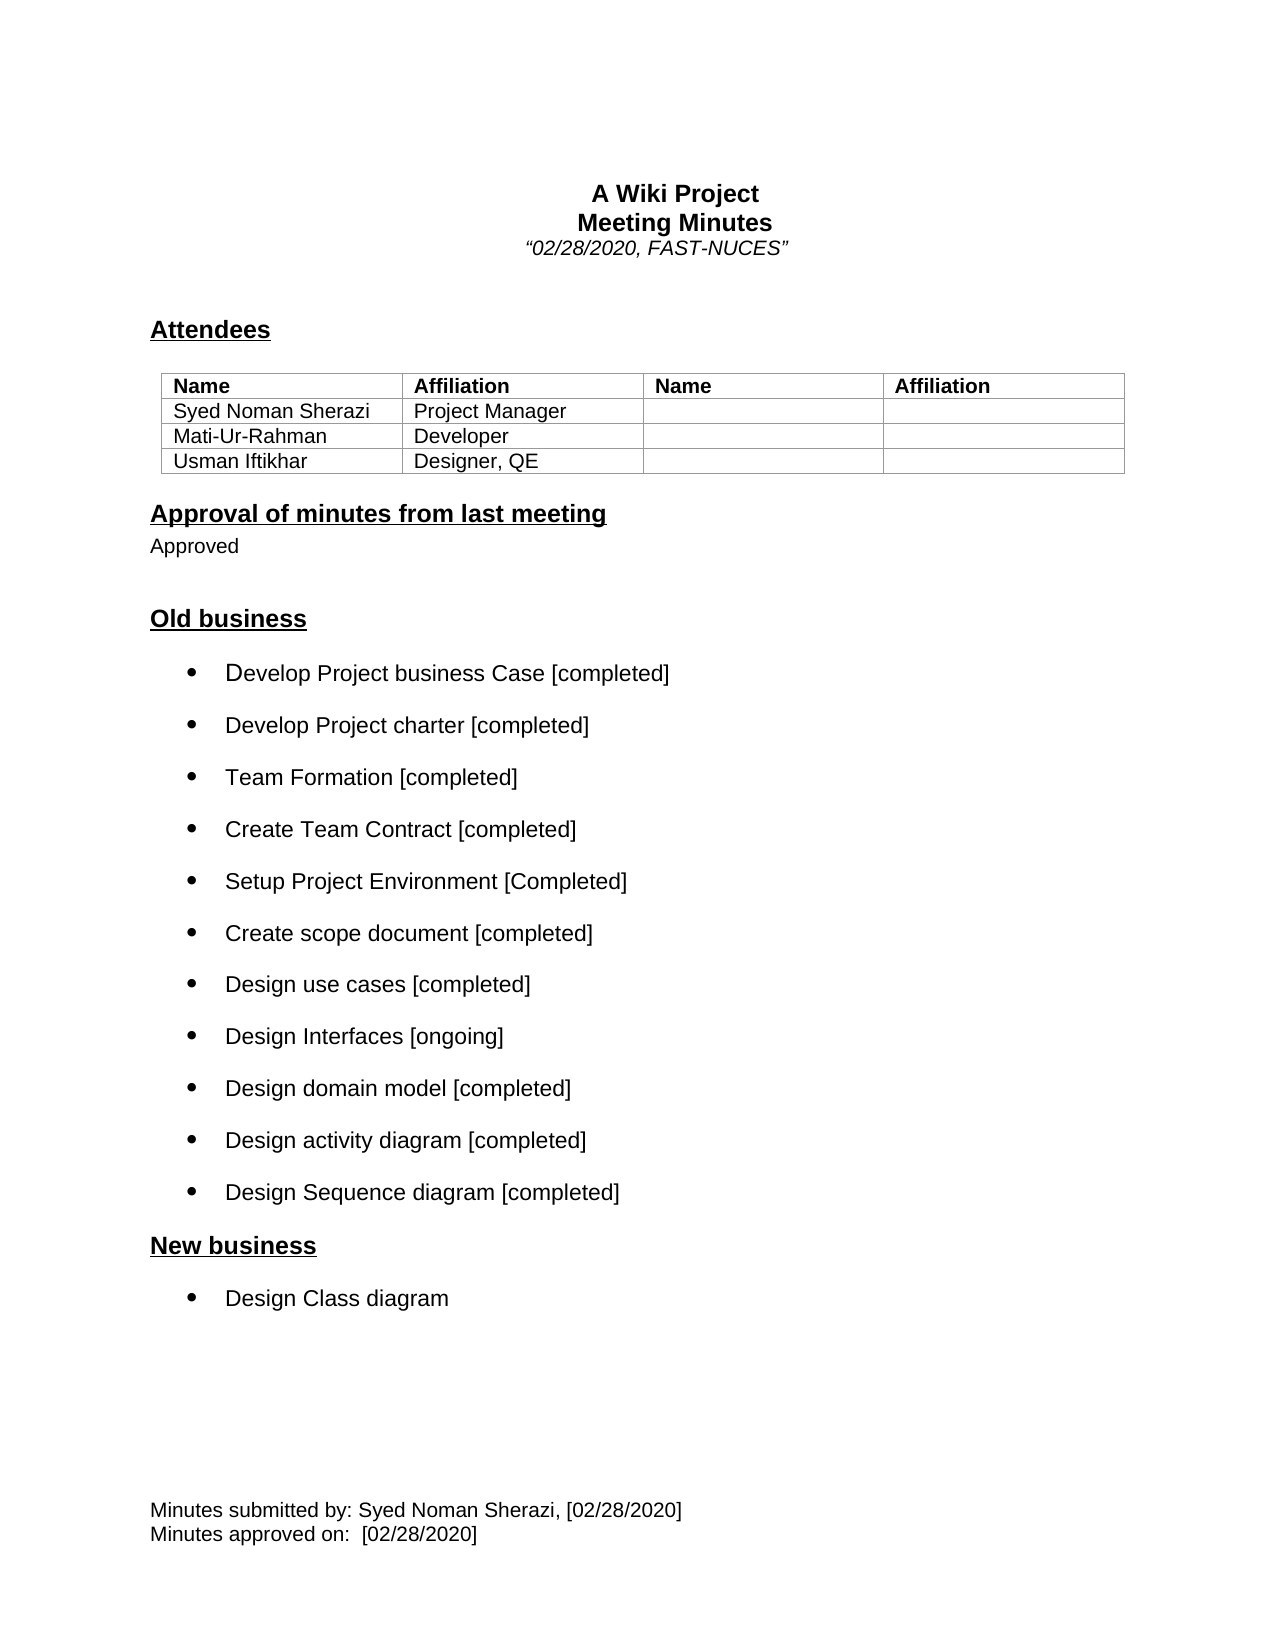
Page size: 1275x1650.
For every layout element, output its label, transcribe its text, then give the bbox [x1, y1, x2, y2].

list Design Class diagram [187, 1284, 1125, 1311]
list Design domain model [completed] [187, 1075, 1125, 1102]
table_header Name [162, 374, 402, 398]
table_cell Usman Iftikhar [162, 449, 402, 473]
list Create Team Contract [completed] [187, 816, 1125, 843]
list Develop Project charter [completed] [187, 712, 1125, 739]
list Setup Project Environment [Completed] [187, 868, 1125, 894]
text “02/28/2020, FAST-NUCES” [169, 236, 1125, 260]
text Approved [150, 534, 1125, 558]
list Team Formation [completed] [187, 764, 1125, 791]
table_cell Syed Noman Sherazi [162, 399, 402, 423]
table_cell Designer, QE [403, 449, 643, 473]
table_cell Developer [403, 424, 643, 448]
text Meeting Minutes [225, 207, 1125, 236]
table_cell Project Manager [403, 399, 643, 423]
text A Wiki Project [225, 179, 1125, 207]
table_cell [644, 424, 883, 448]
table_header Affiliation [884, 374, 1124, 398]
table_header Name [644, 374, 883, 398]
table_cell [644, 449, 883, 473]
table_cell [884, 449, 1124, 473]
list Design activity diagram [completed] [187, 1127, 1125, 1154]
table_cell [884, 399, 1124, 423]
table_header Affiliation [403, 374, 643, 398]
list Create scope document [completed] [187, 919, 1125, 946]
text Attendees [150, 315, 1125, 344]
list Old business [150, 604, 1125, 633]
list Design use cases [completed] [187, 971, 1125, 998]
list New business [150, 1231, 1125, 1259]
list Design Interfaces [ongoing] [187, 1023, 1125, 1050]
list Develop Project business Case [completed] [187, 658, 1125, 687]
list Design Sequence diagram [completed] [187, 1179, 1125, 1206]
table_cell [644, 399, 883, 423]
table_cell [884, 424, 1124, 448]
list Approval of minutes from last meeting [150, 499, 1125, 528]
table_cell Mati-Ur-Rahman [162, 424, 402, 448]
